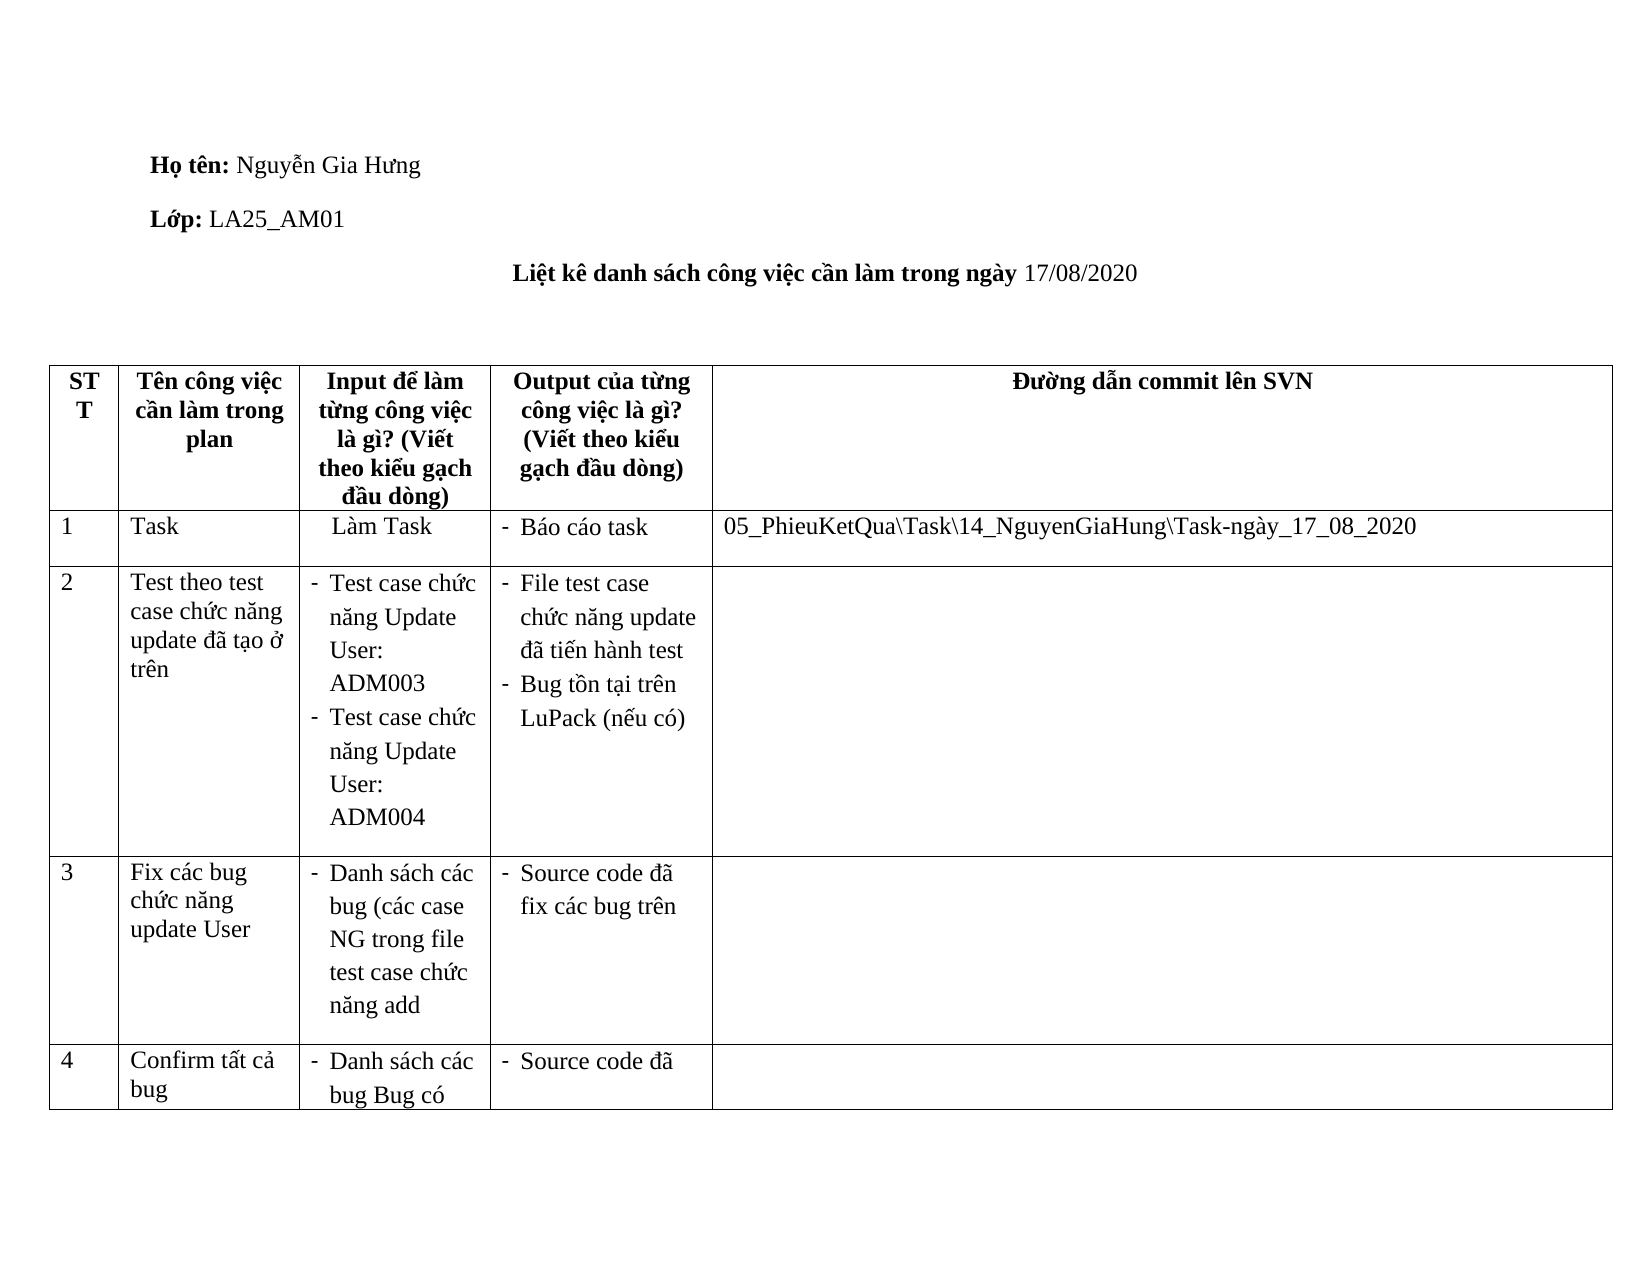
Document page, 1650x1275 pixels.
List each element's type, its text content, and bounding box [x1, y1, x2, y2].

table_header Input để làm từng công việc là gì? (Viết theo kiểu gạch đầu dòng) [300, 366, 490, 510]
table_cell Test case chức năng Update User: ADM003 Test case chức năng Update User: ADM004 [300, 567, 490, 856]
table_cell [491, 1045, 712, 1108]
table_cell 3 [50, 857, 118, 1044]
table_cell Fix các bug chức năng update User [119, 857, 299, 1044]
text Liệt kê danh sách công việc cần làm trong ngày 17/08/2020 [150, 258, 1500, 286]
table_cell [713, 857, 1612, 1044]
table_cell [713, 1045, 1612, 1108]
table_cell Báo cáo task [491, 511, 712, 566]
text Lớp: LA25_AM01 [150, 204, 1500, 233]
table_cell File test case chức năng update đã tiến hành test Bug tồn tại trên LuPack (nếu có) [491, 567, 712, 856]
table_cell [300, 1045, 490, 1108]
table_cell Task [119, 511, 299, 566]
table_header STT [50, 366, 118, 510]
table_cell Danh sách các bug (các case NG trong file test case chức năng add [300, 857, 490, 1044]
table_cell Confirm tất cả bug [119, 1045, 299, 1108]
table_cell 2 [50, 567, 118, 856]
table_cell Làm Task [300, 511, 490, 566]
table_cell [713, 567, 1612, 856]
text Họ tên: Nguyễn Gia Hưng [150, 150, 1500, 179]
table_header Đường dẫn commit lên SVN [713, 366, 1612, 510]
table_header Tên công việc cần làm trong plan [119, 366, 299, 510]
table_cell 05_PhieuKetQua\Task\14_NguyenGiaHung\Task-ngày_17_08_2020 [713, 511, 1612, 566]
table_header Output của từng công việc là gì? (Viết theo kiểu gạch đầu dòng) [491, 366, 712, 510]
table_cell 1 [50, 511, 118, 566]
table_cell 4 [50, 1045, 118, 1108]
table_cell Test theo test case chức năng update đã tạo ở trên [119, 567, 299, 856]
table_cell Source code đã fix các bug trên [491, 857, 712, 1044]
